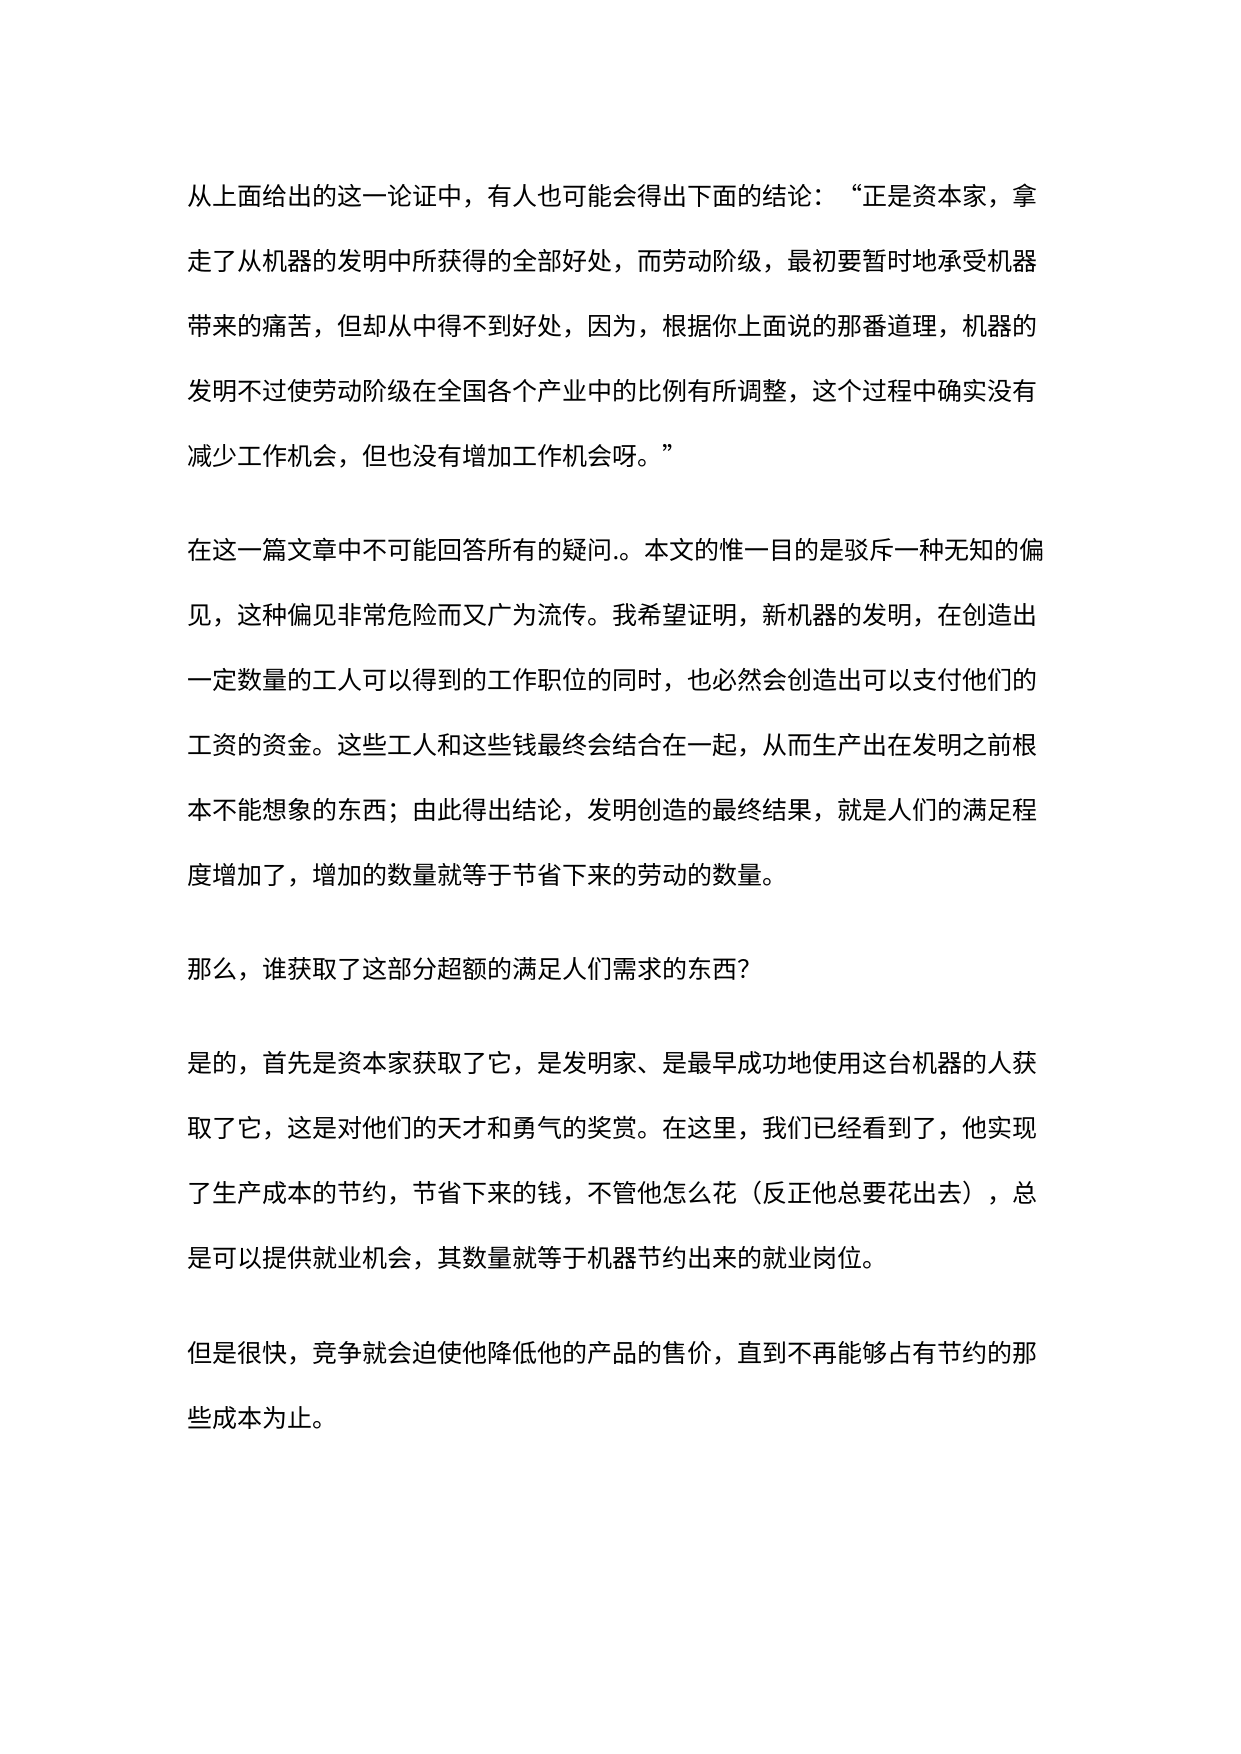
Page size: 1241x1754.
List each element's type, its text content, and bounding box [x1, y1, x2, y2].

text 从上面给出的这一论证中，有人也可能会得出下面的结论：“正是资本家，拿走了从机器的发明中所获得的全部好处，而劳动阶级，最初要暂时地承受机器带来的痛苦，但却从中得不到好处，因为，根据你上面说的那番道理，机器的发明不过使劳动阶级在全国各个产业中的比例有所调整，这个过程中确实没有减少工作机会，但也没有增加工作机会呀。” [187, 162, 1053, 487]
text 在这一篇文章中不可能回答所有的疑问.。本文的惟一目的是驳斥一种无知的偏见，这种偏见非常危险而又广为流传。我希望证明，新机器的发明，在创造出一定数量的工人可以得到的工作职位的同时，也必然会创造出可以支付他们的工资的资金。这些工人和这些钱最终会结合在一起，从而生产出在发明之前根本不能想象的东西；由此得出结论，发明创造的最终结果，就是人们的满足程度增加了，增加的数量就等于节省下来的劳动的数量。 [187, 516, 1053, 906]
text 那么，谁获取了这部分超额的满足人们需求的东西？ [187, 935, 1053, 1000]
text 是的，首先是资本家获取了它，是发明家、是最早成功地使用这台机器的人获取了它，这是对他们的天才和勇气的奖赏。在这里，我们已经看到了，他实现了生产成本的节约，节省下来的钱，不管他怎么花（反正他总要花出去），总是可以提供就业机会，其数量就等于机器节约出来的就业岗位。 [187, 1029, 1053, 1289]
text 但是很快，竞争就会迫使他降低他的产品的售价，直到不再能够占有节约的那些成本为止。 [187, 1319, 1053, 1449]
